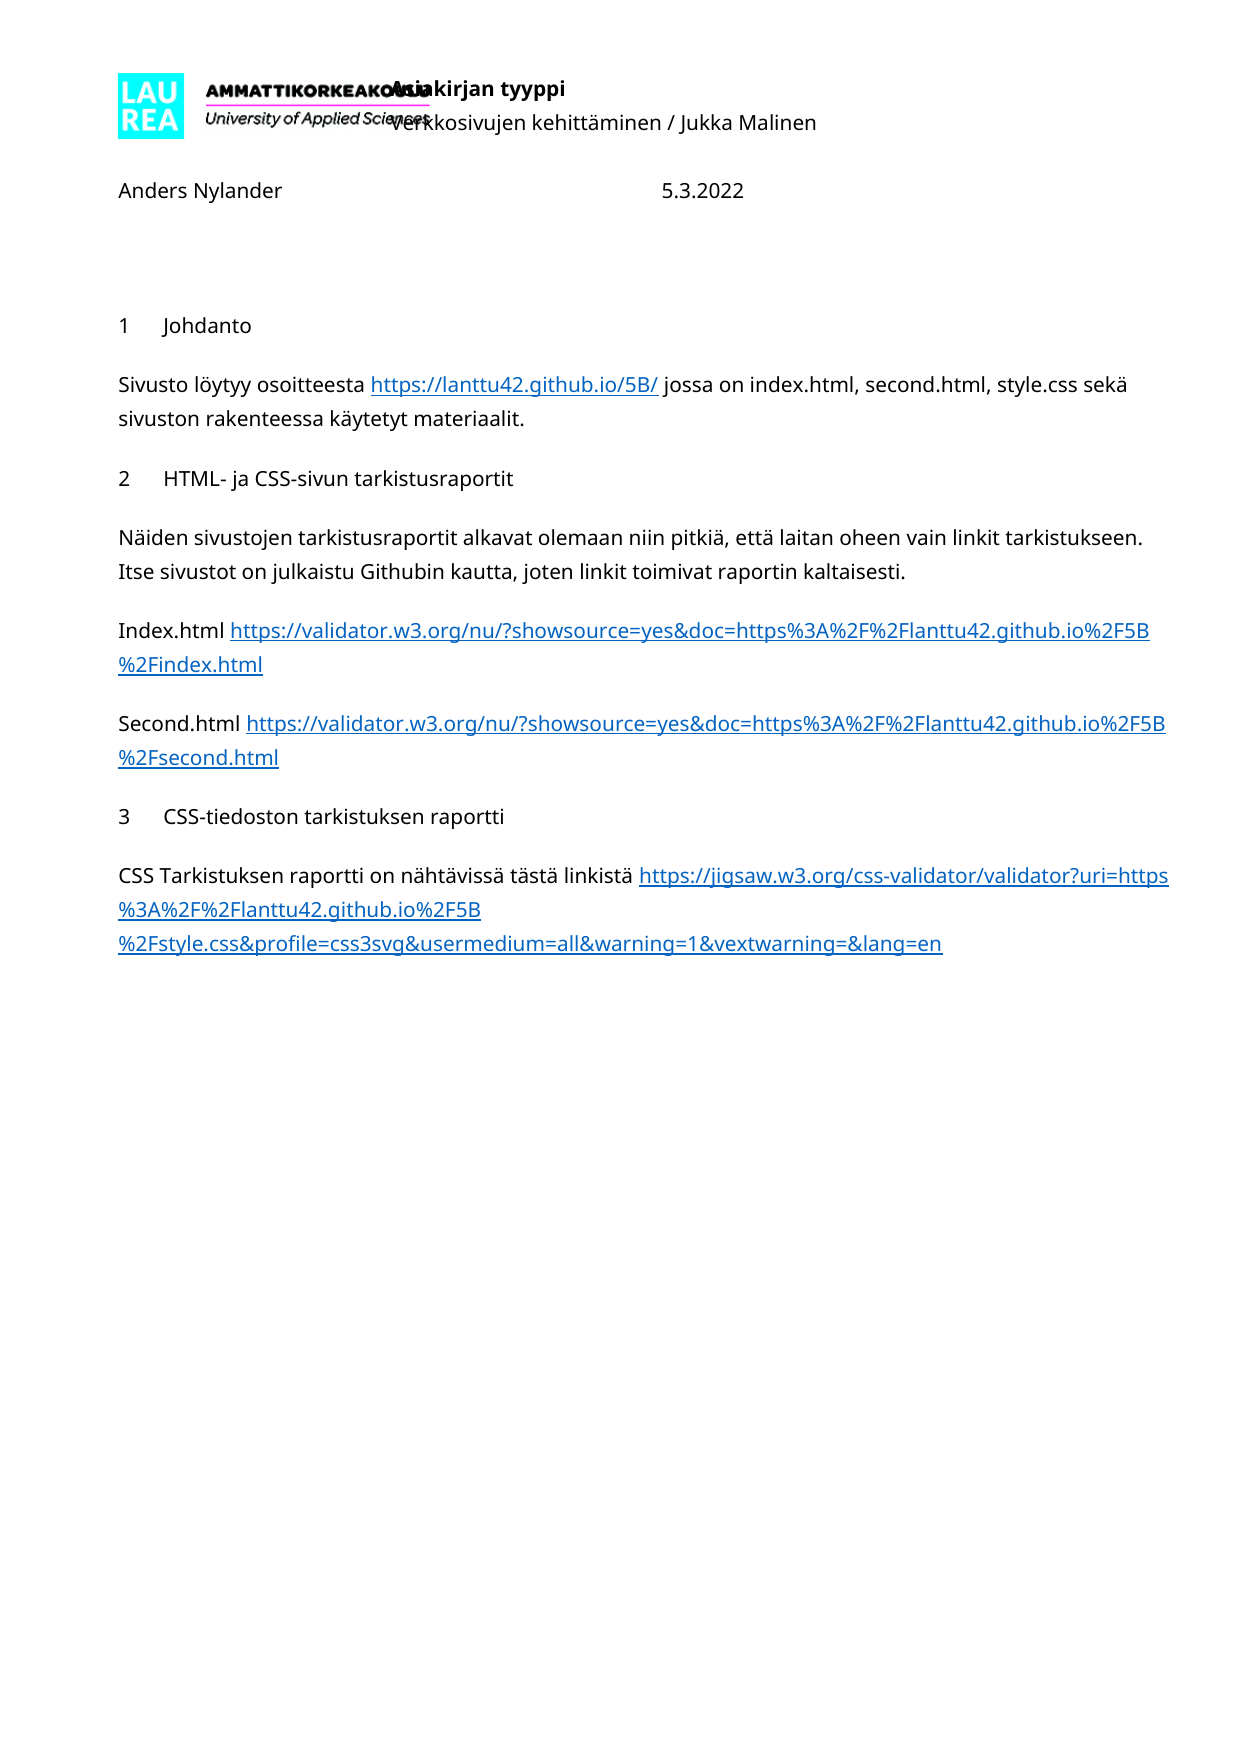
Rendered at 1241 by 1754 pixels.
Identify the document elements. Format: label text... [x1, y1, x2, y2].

text Second.html https://validator.w3.org/nu/?showsource=yes&doc=https%3A%2F%2Flanttu42.github.io%2F5B%2Fsecond.html [118, 709, 1181, 771]
text Index.html https://validator.w3.org/nu/?showsource=yes&doc=https%3A%2F%2Flanttu42.github.io%2F5B%2Findex.html [118, 616, 1181, 678]
subtitle HTML- ja CSS-sivun tarkistusraportit [118, 464, 1181, 492]
picture [447, 120, 452, 129]
subtitle CSS-tiedoston tarkistuksen raportti [118, 802, 1181, 831]
text CSS Tarkistuksen raportti on nähtävissä tästä linkistä https://jigsaw.w3.org/css-validator/validator?uri=https%3A%2F%2Flanttu42.github.io%2F5B%2Fstyle.css&profile=css3svg&usermedium=all&warning=1&vextwarning=&lang=en [118, 861, 1181, 958]
subtitle Johdanto [118, 311, 1181, 340]
picture [117, 73, 452, 139]
text Näiden sivustojen tarkistusraportit alkavat olemaan niin pitkiä, että laitan oheen vain linkit tarkistukseen. Itse sivustot on julkaistu Githubin kautta, joten linkit toimivat raportin kaltaisesti. [118, 523, 1181, 585]
text Sivusto löytyy osoitteesta https://lanttu42.github.io/5B/ jossa on index.html, second.html, style.css sekä sivuston rakenteessa käytetyt materiaalit. [118, 371, 1181, 433]
